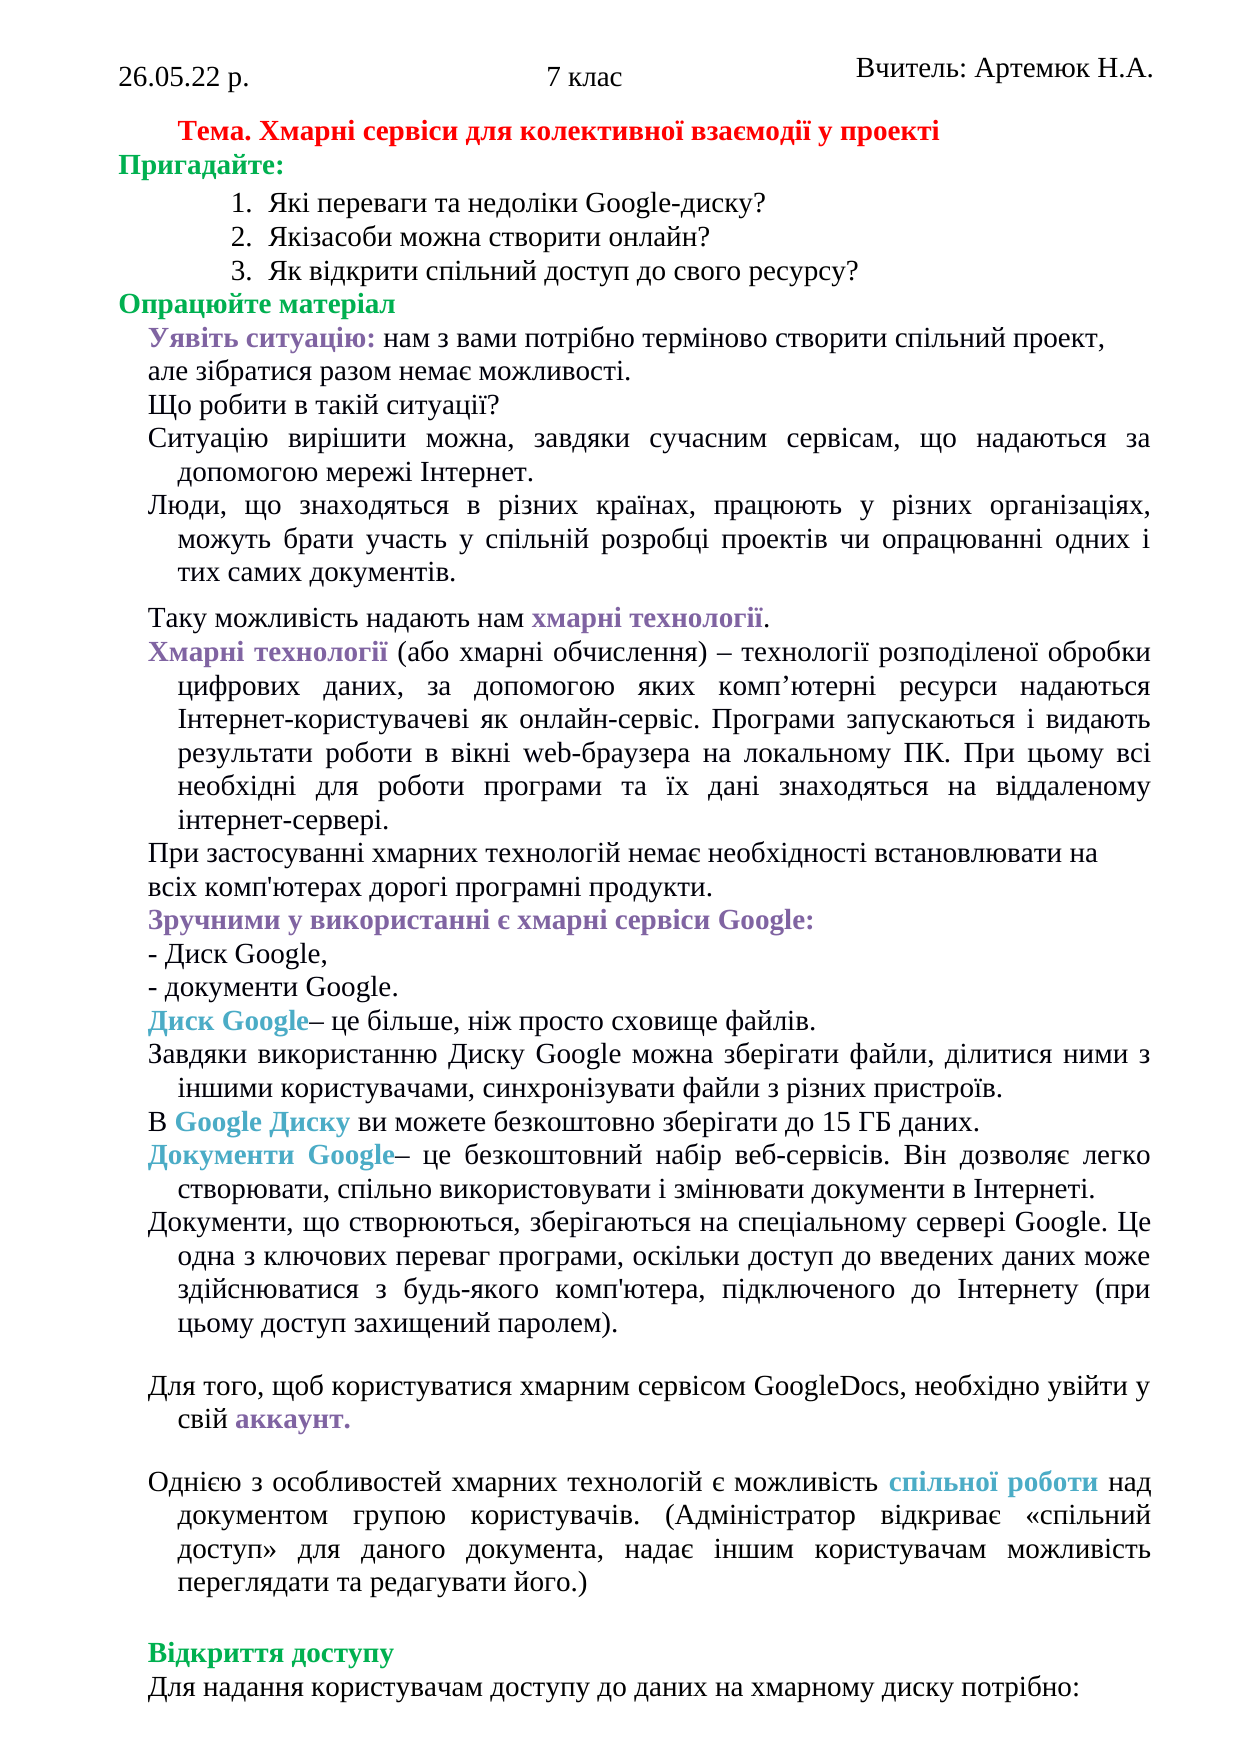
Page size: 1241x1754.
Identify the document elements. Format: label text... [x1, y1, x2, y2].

text В Google Диску ви можете безкоштовно зберігати до 15 ГБ даних. [148, 1104, 1152, 1137]
text Документи, що створюються, зберігаються на спеціальному сервері Google. Це одна з ключових переваг програми, оскільки доступ до введених даних може здійснюватися з будь-якого комп'ютера, підключеного до Інтернету (при цьому доступ захищений паролем). [148, 1204, 1152, 1338]
text Опрацюйте матеріал [118, 286, 1152, 320]
subtitle Тема. Хмарні сервіси для колективної взаємодії у проекті [177, 113, 1152, 147]
text Що робити в такій ситуації? [148, 387, 1152, 420]
text Однією з особливостей хмарних технологій є можливість спільної роботи над документом групою користувачів. (Адміністратор відкриває «спільний доступ» для даного документа, надає іншим користувачам можливість переглядати та редагувати його.) [148, 1464, 1152, 1598]
list Якізасоби можна створити онлайн? [231, 219, 1152, 253]
text Уявіть ситуацію: нам з вами потрібно терміново створити спільний проект, [148, 320, 1152, 353]
text Зручними у використанні є хмарні сервіси Google: [148, 902, 1152, 936]
text але зібратися разом немає можливості. [148, 353, 1152, 387]
text Диск Google– це більше, ніж просто сховище файлів. [148, 1003, 1152, 1037]
text Люди, що знаходяться в різних країнах, працюють у різних організаціях, можуть брати участь у спільній розробці проектів чи опрацюванні одних і тих самих документів. [148, 487, 1152, 588]
text Ситуацію вирішити можна, завдяки сучасним сервісам, що надаються за допомогою мережі Інтернет. [148, 420, 1152, 487]
text Пригадайте: [118, 147, 1152, 181]
text Завдяки використанню Диску Google можна зберігати файли, ділитися ними з іншими користувачами, синхронізувати файли з різних пристроїв. [148, 1037, 1152, 1104]
text Для того, щоб користуватися хмарним сервісом GoogleDocs, необхідно увійти у свій аккаунт. [148, 1368, 1152, 1435]
text 26.05.22 р. 7 клас [118, 59, 841, 93]
text Документи Google– це безкоштовний набір веб-сервісів. Він дозволяє легко створювати, спільно використовувати і змінювати документи в Інтернеті. [148, 1137, 1152, 1204]
text Хмарні технології (або хмарні обчислення) – технології розподіленої обробки цифрових даних, за допомогою яких комп’ютерні ресурси надаються Інтернет-користувачеві як онлайн-сервіс. Програми запускаються і видають результати роботи в вікні web-браузера на локальному ПК. При цьому всі необхідні для роботи програми та їх дані знаходяться на віддаленому інтернет-сервері. [148, 634, 1152, 835]
list Які переваги та недоліки Google-диску? [231, 186, 1152, 219]
text всіх комп'ютерах дорогі програмні продукти. [148, 869, 1152, 902]
text - документи Google. [148, 969, 1152, 1003]
text - Диск Google, [148, 936, 1152, 969]
text Відкриття доступу [148, 1636, 1152, 1669]
text Для надання користувачам доступу до даних на хмарному диску потрібно: [148, 1669, 1152, 1703]
list Як відкрити спільний доступ до свого ресурсу? [231, 253, 1152, 286]
text При застосуванні хмарних технологій немає необхідності встановлювати на [148, 835, 1152, 869]
text Таку можливість надають нам хмарні технології. [148, 601, 1152, 634]
